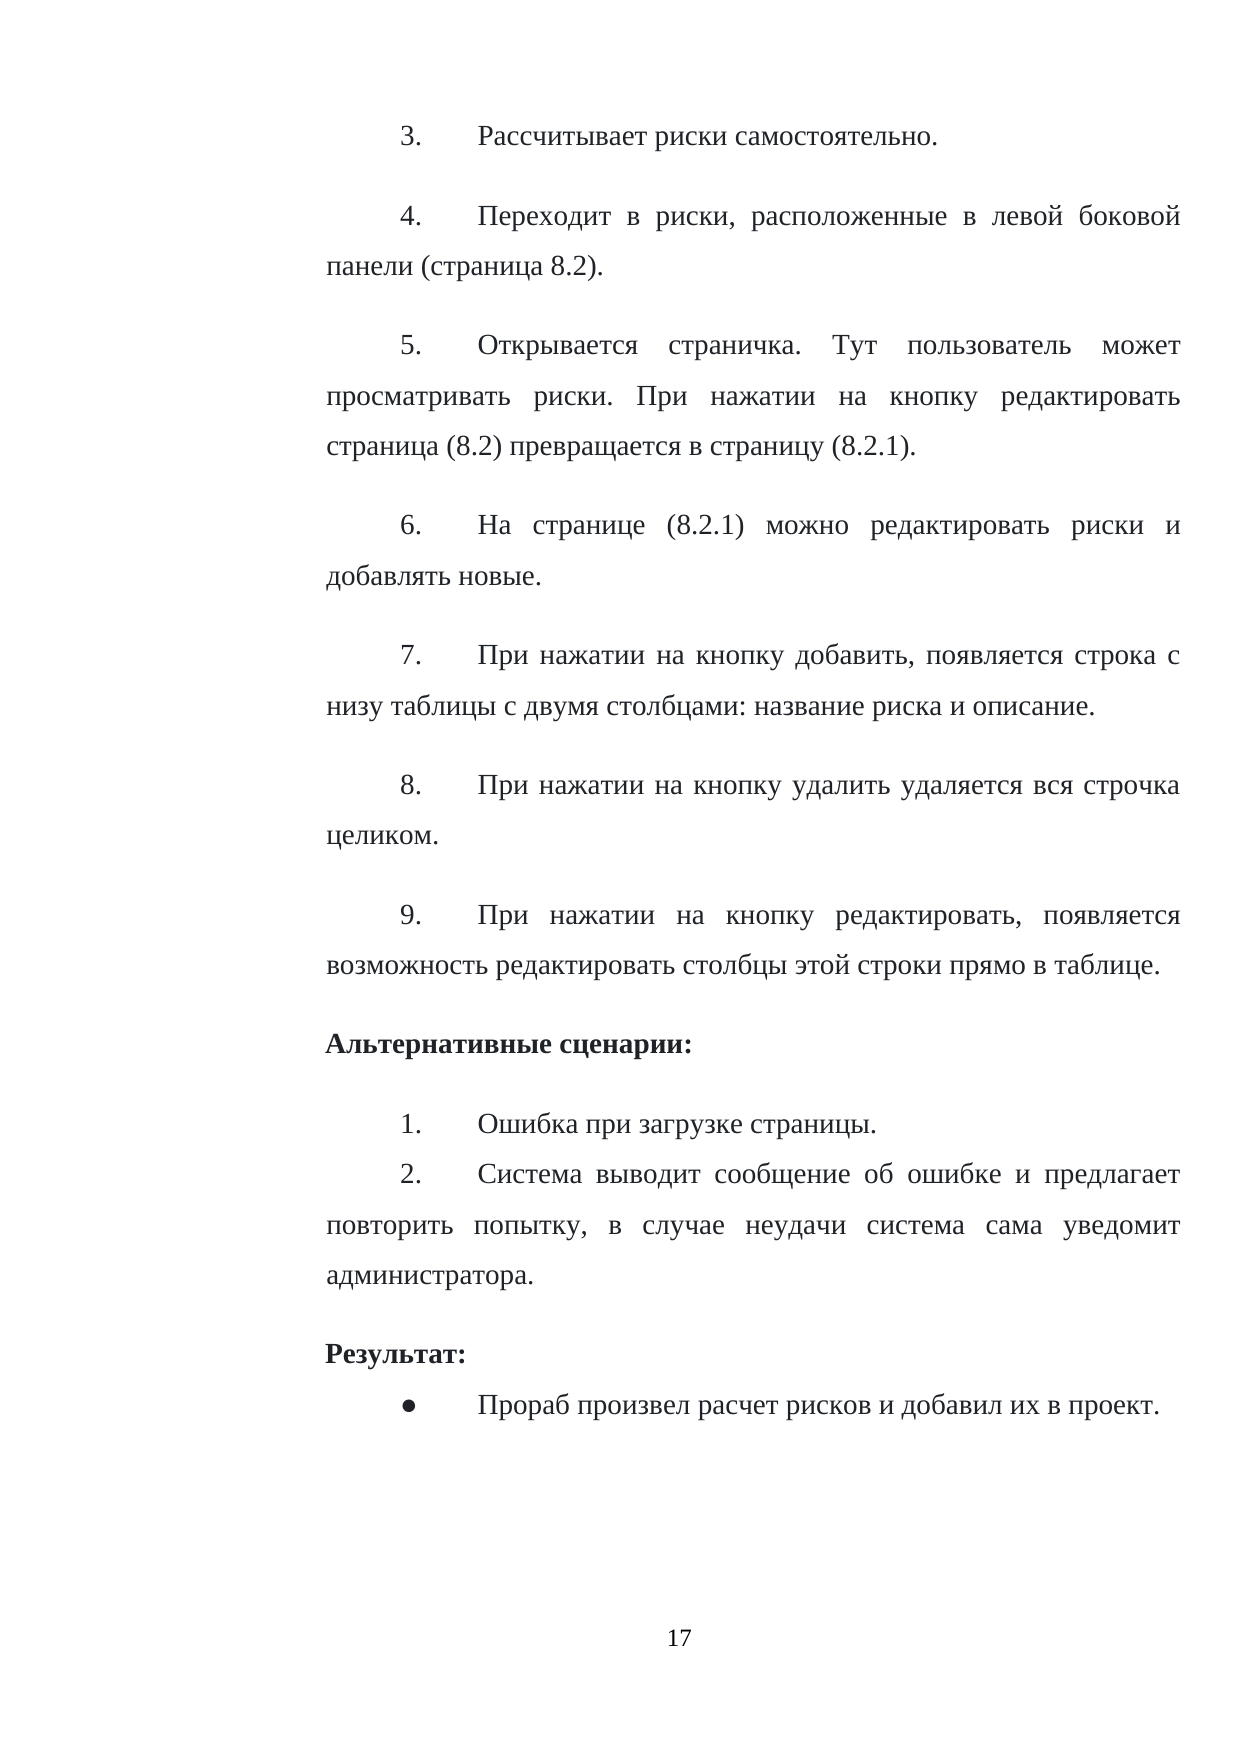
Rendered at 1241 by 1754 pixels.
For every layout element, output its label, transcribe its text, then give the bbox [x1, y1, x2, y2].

subtitle Результат: [251, 1337, 1181, 1370]
subtitle Альтернативные сценарии: [251, 1027, 1181, 1060]
list При нажатии на кнопку добавить, появляется строка с низу таблицы с двумя столбцами: название риска и описание. [326, 637, 1181, 721]
text Прораб произвел расчет рисков и добавил их в проект. [326, 1387, 1181, 1420]
list Ошибка при загрузке страницы. [326, 1106, 1181, 1140]
list Система выводит сообщение об ошибке и предлагает повторить попытку, в случае неудачи система сама уведомит администратора. [326, 1156, 1181, 1291]
list Рассчитывает риски самостоятельно. [326, 118, 1181, 152]
list На странице (8.2.1) можно редактировать риски и добавлять новые. [326, 507, 1181, 591]
list При нажатии на кнопку редактировать, появляется возможность редактировать столбцы этой строки прямо в таблице. [326, 897, 1181, 981]
list При нажатии на кнопку удалить удаляется вся строчка целиком. [326, 767, 1181, 851]
list Переходит в риски, расположенные в левой боковой панели (страница 8.2). [326, 198, 1181, 281]
list Открывается страничка. Тут пользователь может просматривать риски. При нажатии на кнопку редактировать страница (8.2) превращается в страницу (8.2.1). [326, 327, 1181, 462]
